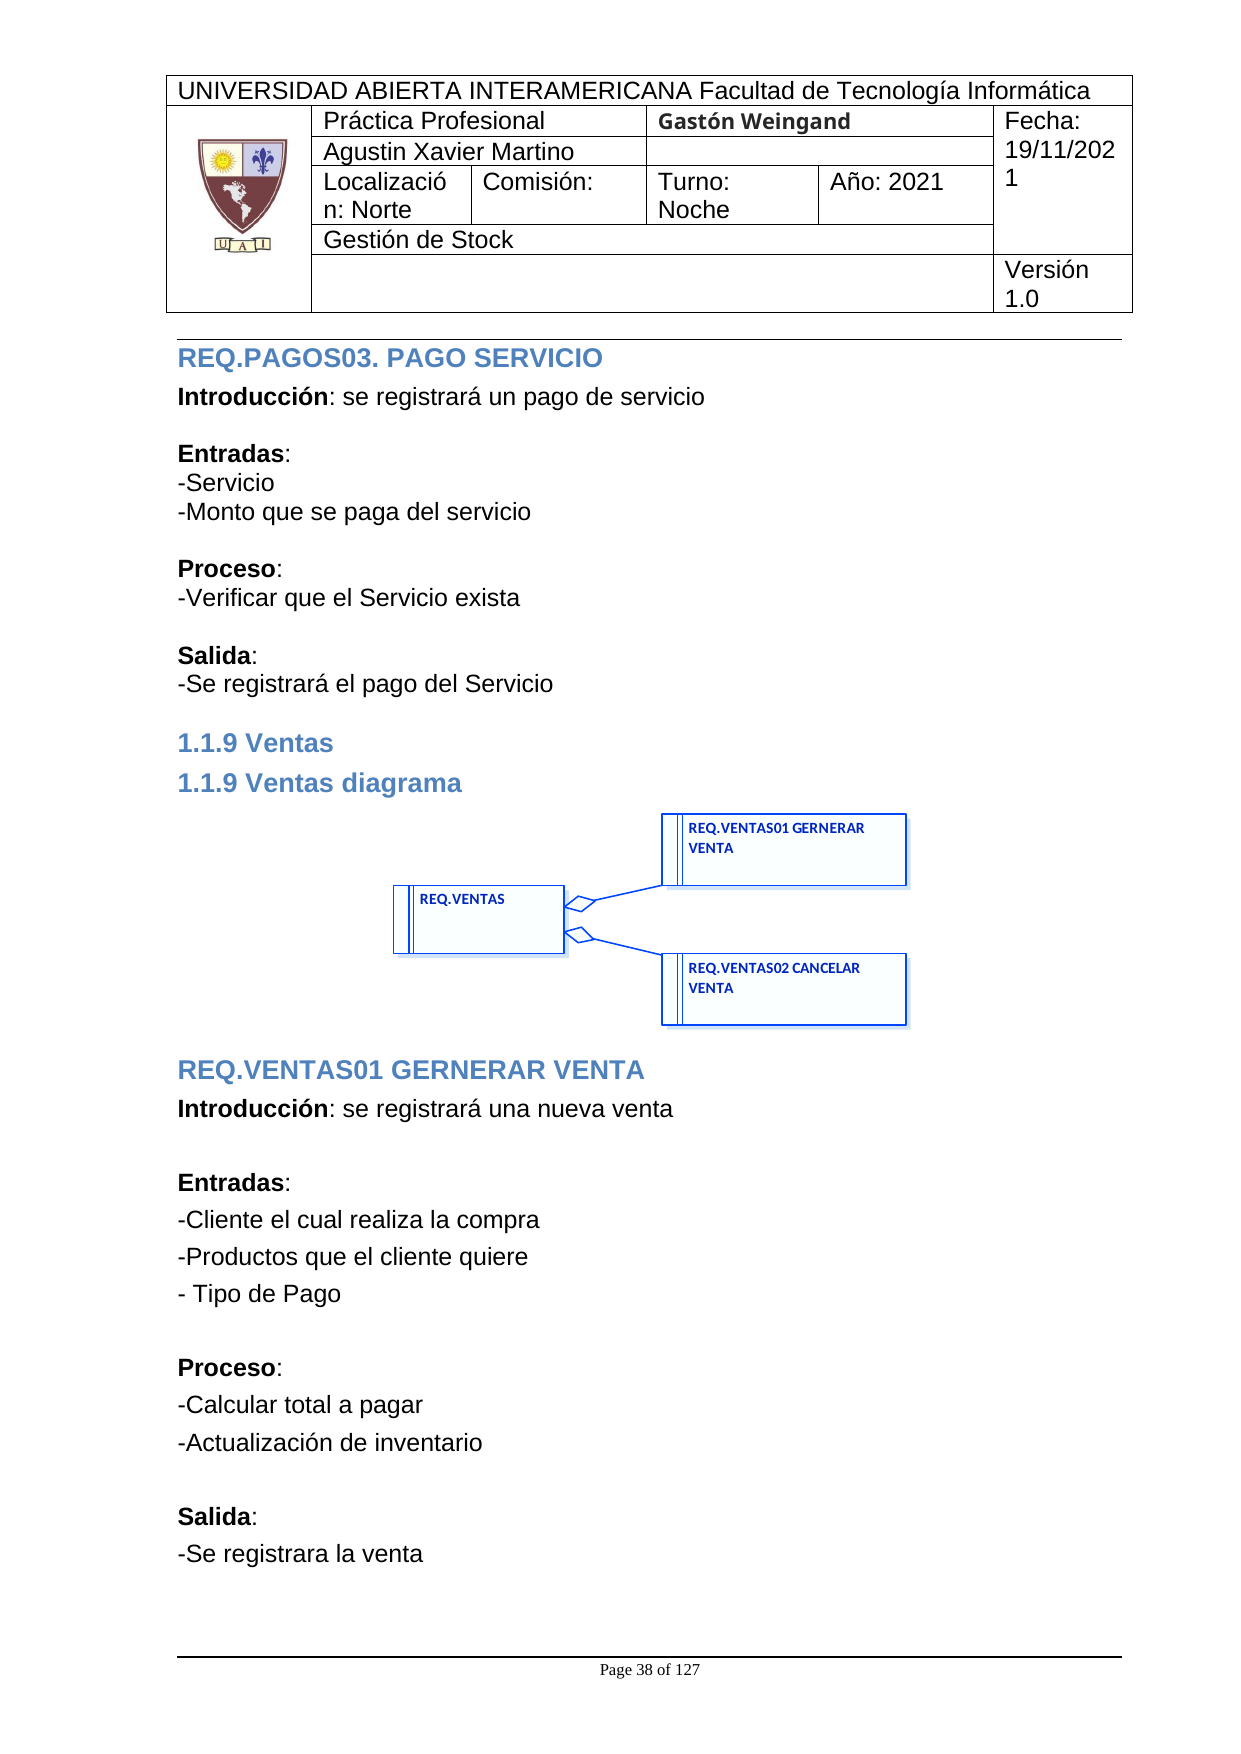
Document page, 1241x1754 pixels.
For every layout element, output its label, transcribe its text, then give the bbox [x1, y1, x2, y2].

text Proceso: [177, 1353, 1122, 1382]
text Introducción: se registrará un pago de servicio [177, 382, 1122, 411]
text Salida: [177, 641, 1122, 669]
subtitle REQ.VENTAS01 GERNERAR VENTA [177, 1054, 1122, 1086]
text - Tipo de Pago [177, 1279, 1122, 1308]
subtitle 1.1.9 Ventas [177, 727, 1122, 758]
text Entradas: [177, 1168, 1122, 1197]
text Introducción: se registrará una nueva venta [177, 1094, 1122, 1123]
subtitle 1.1.9 Ventas diagrama [177, 767, 1122, 798]
text -Verificar que el Servicio exista [177, 583, 1122, 612]
text -Se registrará el pago del Servicio [177, 669, 1122, 698]
text -Productos que el cliente quiere [177, 1242, 1122, 1271]
picture [177, 130, 309, 257]
text -Actualización de inventario [177, 1428, 1122, 1456]
text -Monto que se paga del servicio [177, 497, 1122, 526]
text -Servicio [177, 468, 1122, 497]
text Salida: [177, 1502, 1122, 1531]
text -Cliente el cual realiza la compra [177, 1205, 1122, 1234]
text Proceso: [177, 554, 1122, 583]
text -Se registrara la venta [177, 1539, 1122, 1568]
text -Calcular total a pagar [177, 1391, 1122, 1419]
subtitle REQ.PAGOS03. PAGO SERVICIO [177, 342, 1122, 374]
text Entradas: [177, 439, 1122, 468]
